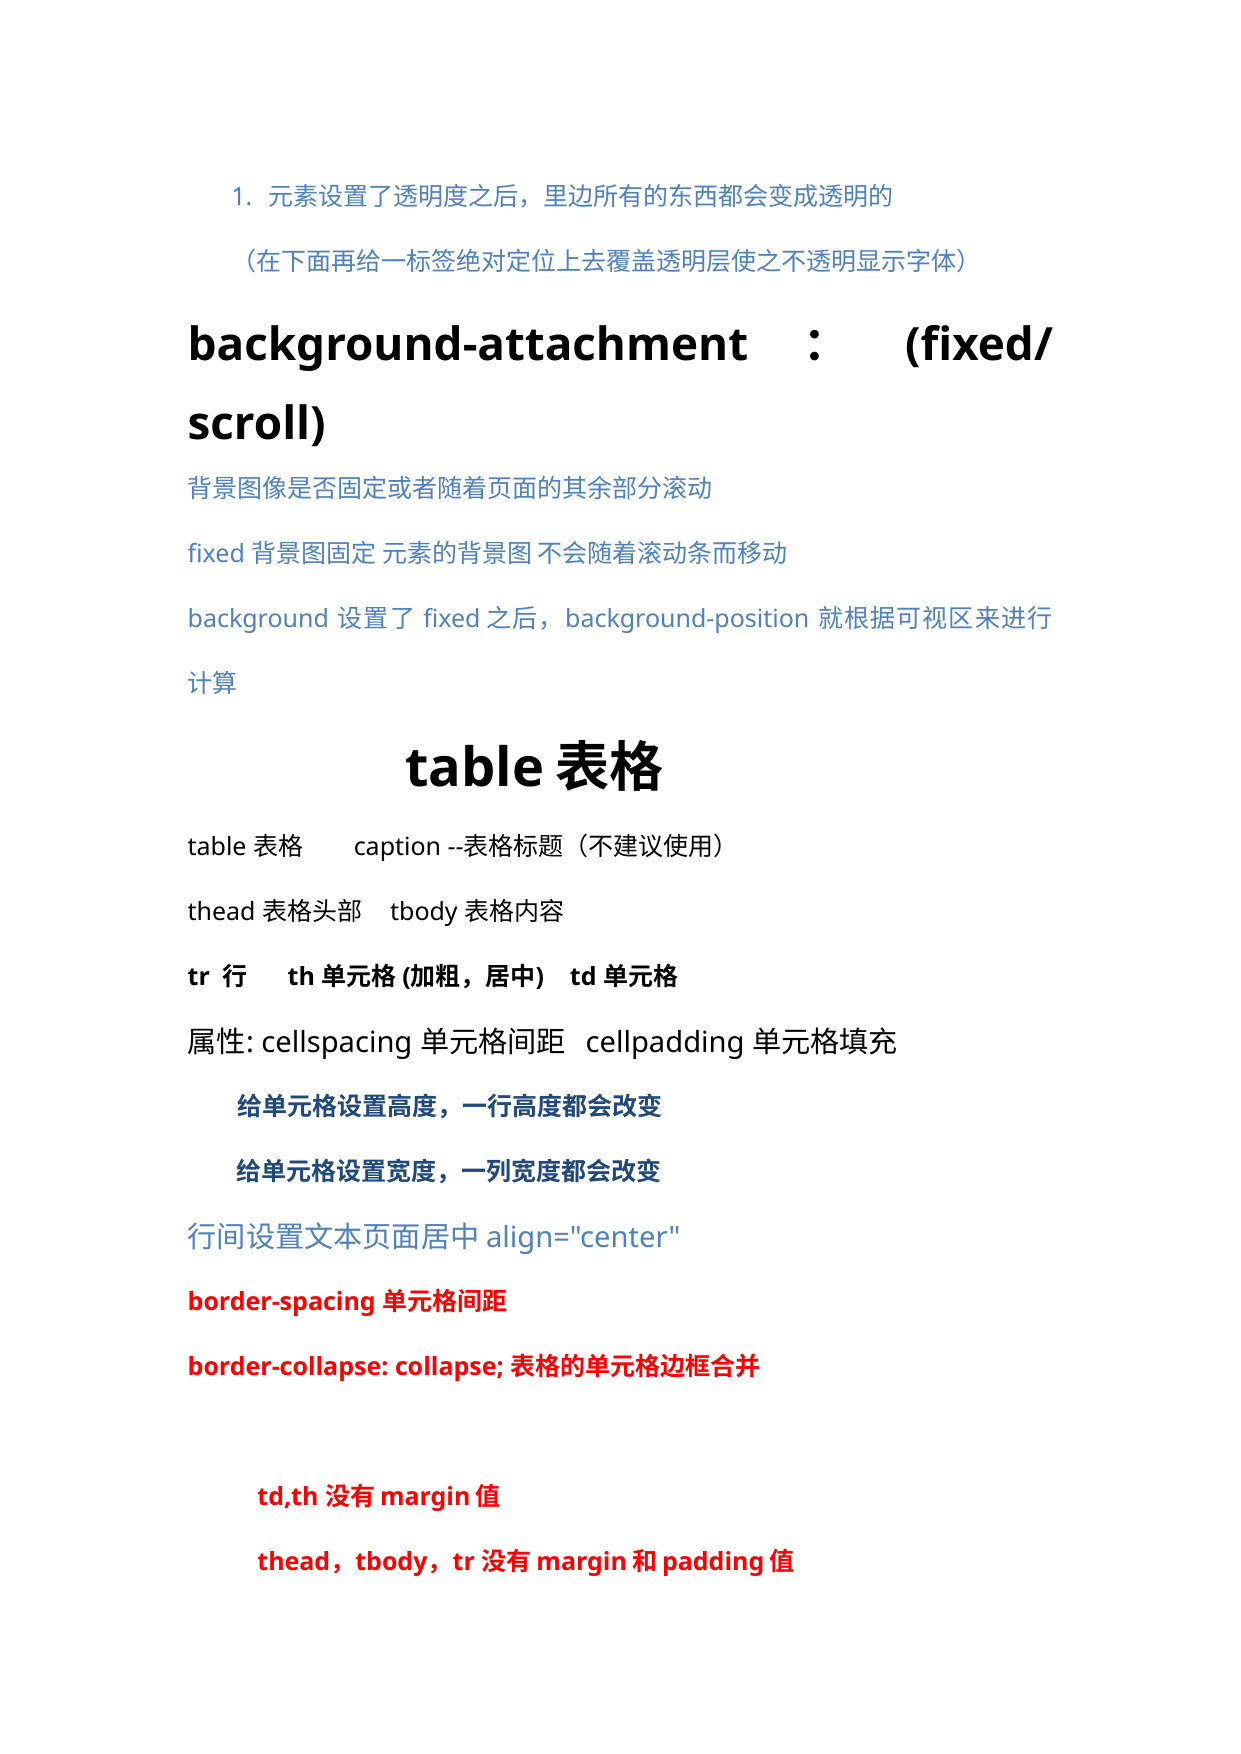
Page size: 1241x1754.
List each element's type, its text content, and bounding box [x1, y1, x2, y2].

text （在下面再给一标签绝对定位上去覆盖透明层使之不透明显示字体） [231, 227, 1053, 292]
text table表格 [187, 714, 1053, 812]
text 属性: cellspacing 单元格间距 cellpadding 单元格填充 [187, 1007, 1053, 1072]
text 给单元格设置宽度，一列宽度都会改变 [187, 1137, 1053, 1202]
text 行间设置文本页面居中 align="center" [187, 1202, 1053, 1267]
text fixed 背景图固定 元素的背景图 不会随着滚动条而移动 [187, 519, 1053, 584]
text background 设置了 fixed之后，background-position 就根据可视区来进行计算 [187, 584, 1053, 714]
text td,th 没有margin值 [187, 1462, 1053, 1527]
text 背景图像是否固定或者随着页面的其余部分滚动 [187, 454, 1053, 519]
text 给单元格设置高度，一行高度都会改变 [187, 1072, 1053, 1137]
text thead，tbody，tr 没有margin和padding值 [187, 1527, 1053, 1592]
text border-collapse: collapse; 表格的单元格边框合并 [187, 1332, 1053, 1397]
text background-attachment：(fixed/scroll) [187, 292, 1053, 454]
text table 表格 caption --表格标题（不建议使用） [187, 812, 1053, 877]
text tr 行 th 单元格 (加粗，居中) td 单元格 [187, 942, 1053, 1007]
text border-spacing 单元格间距 [187, 1267, 1053, 1332]
list 元素设置了透明度之后，里边所有的东西都会变成透明的 [231, 162, 1053, 227]
text thead 表格头部 tbody 表格内容 [187, 877, 1053, 942]
